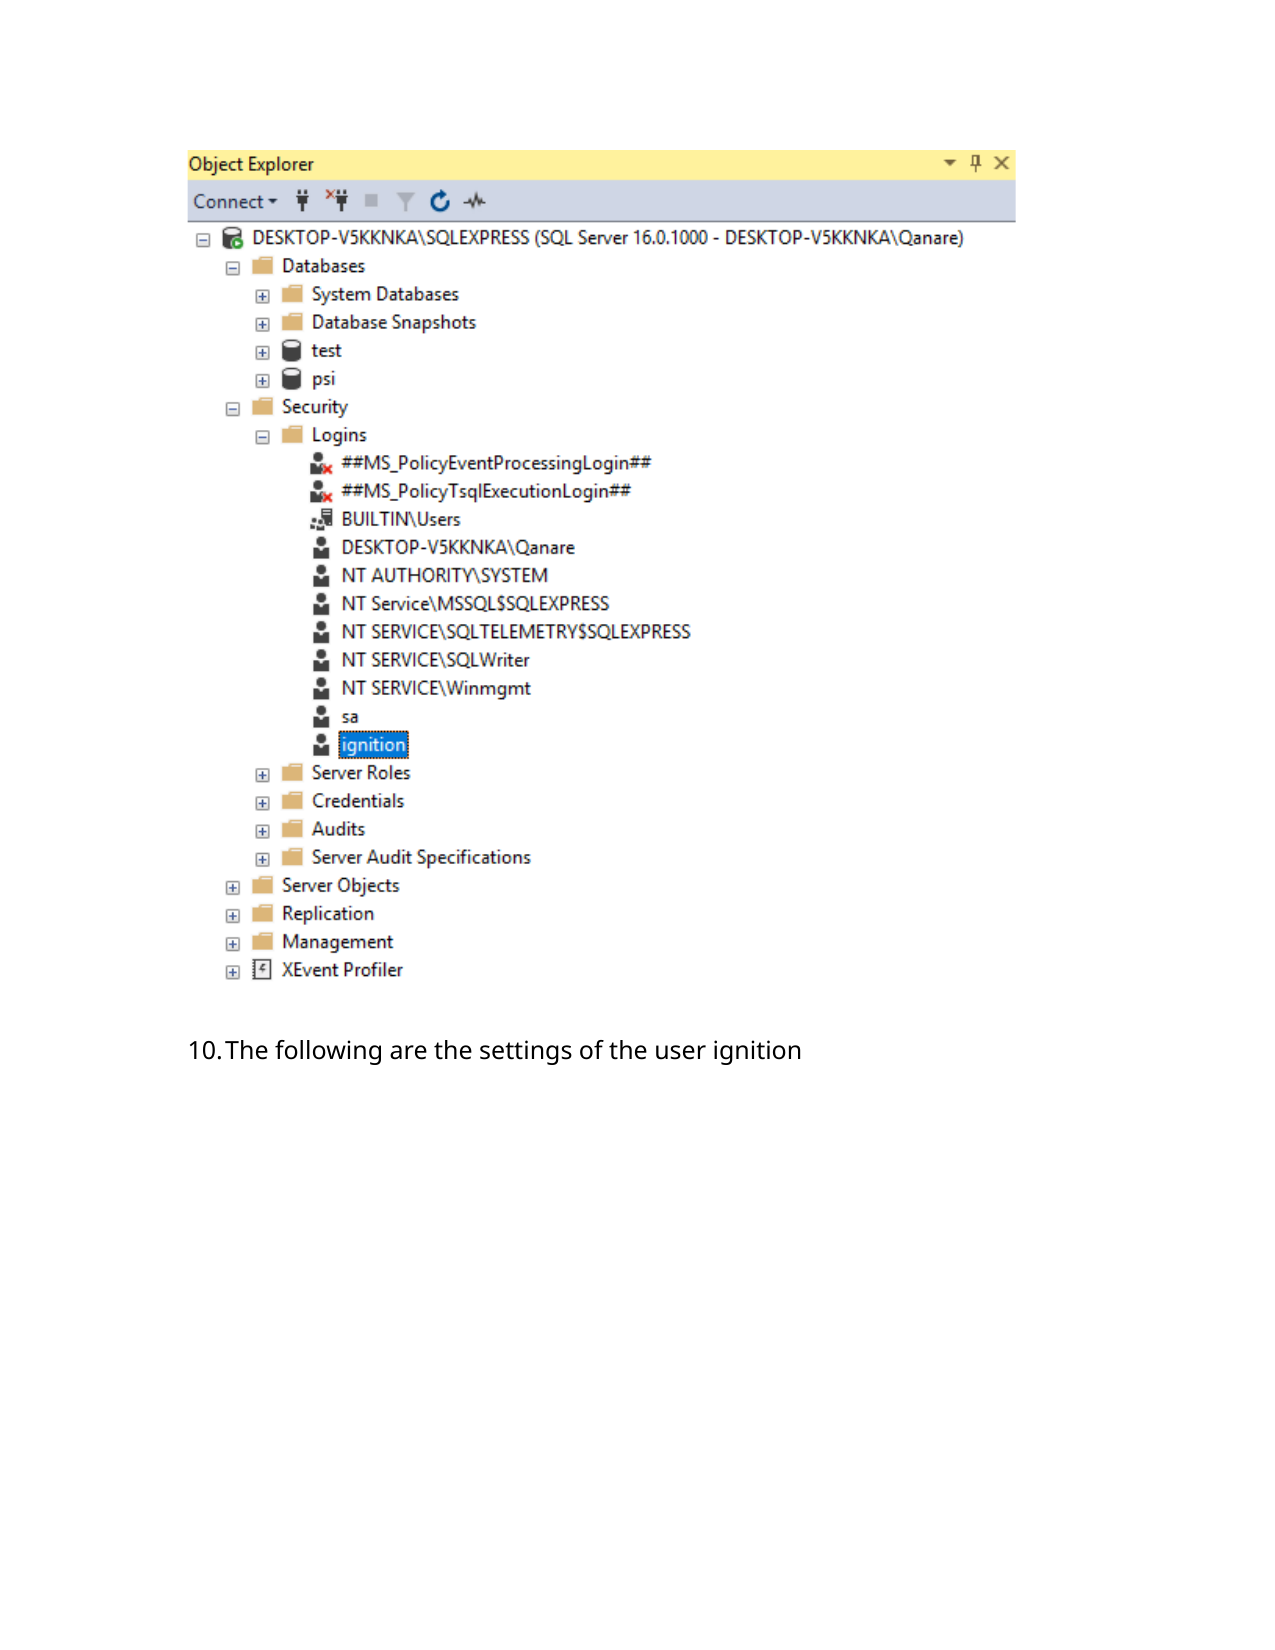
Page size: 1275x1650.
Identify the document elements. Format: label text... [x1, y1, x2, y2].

picture [187, 150, 1016, 1011]
list The following are the settings of the user ignition [187, 1033, 1125, 1067]
